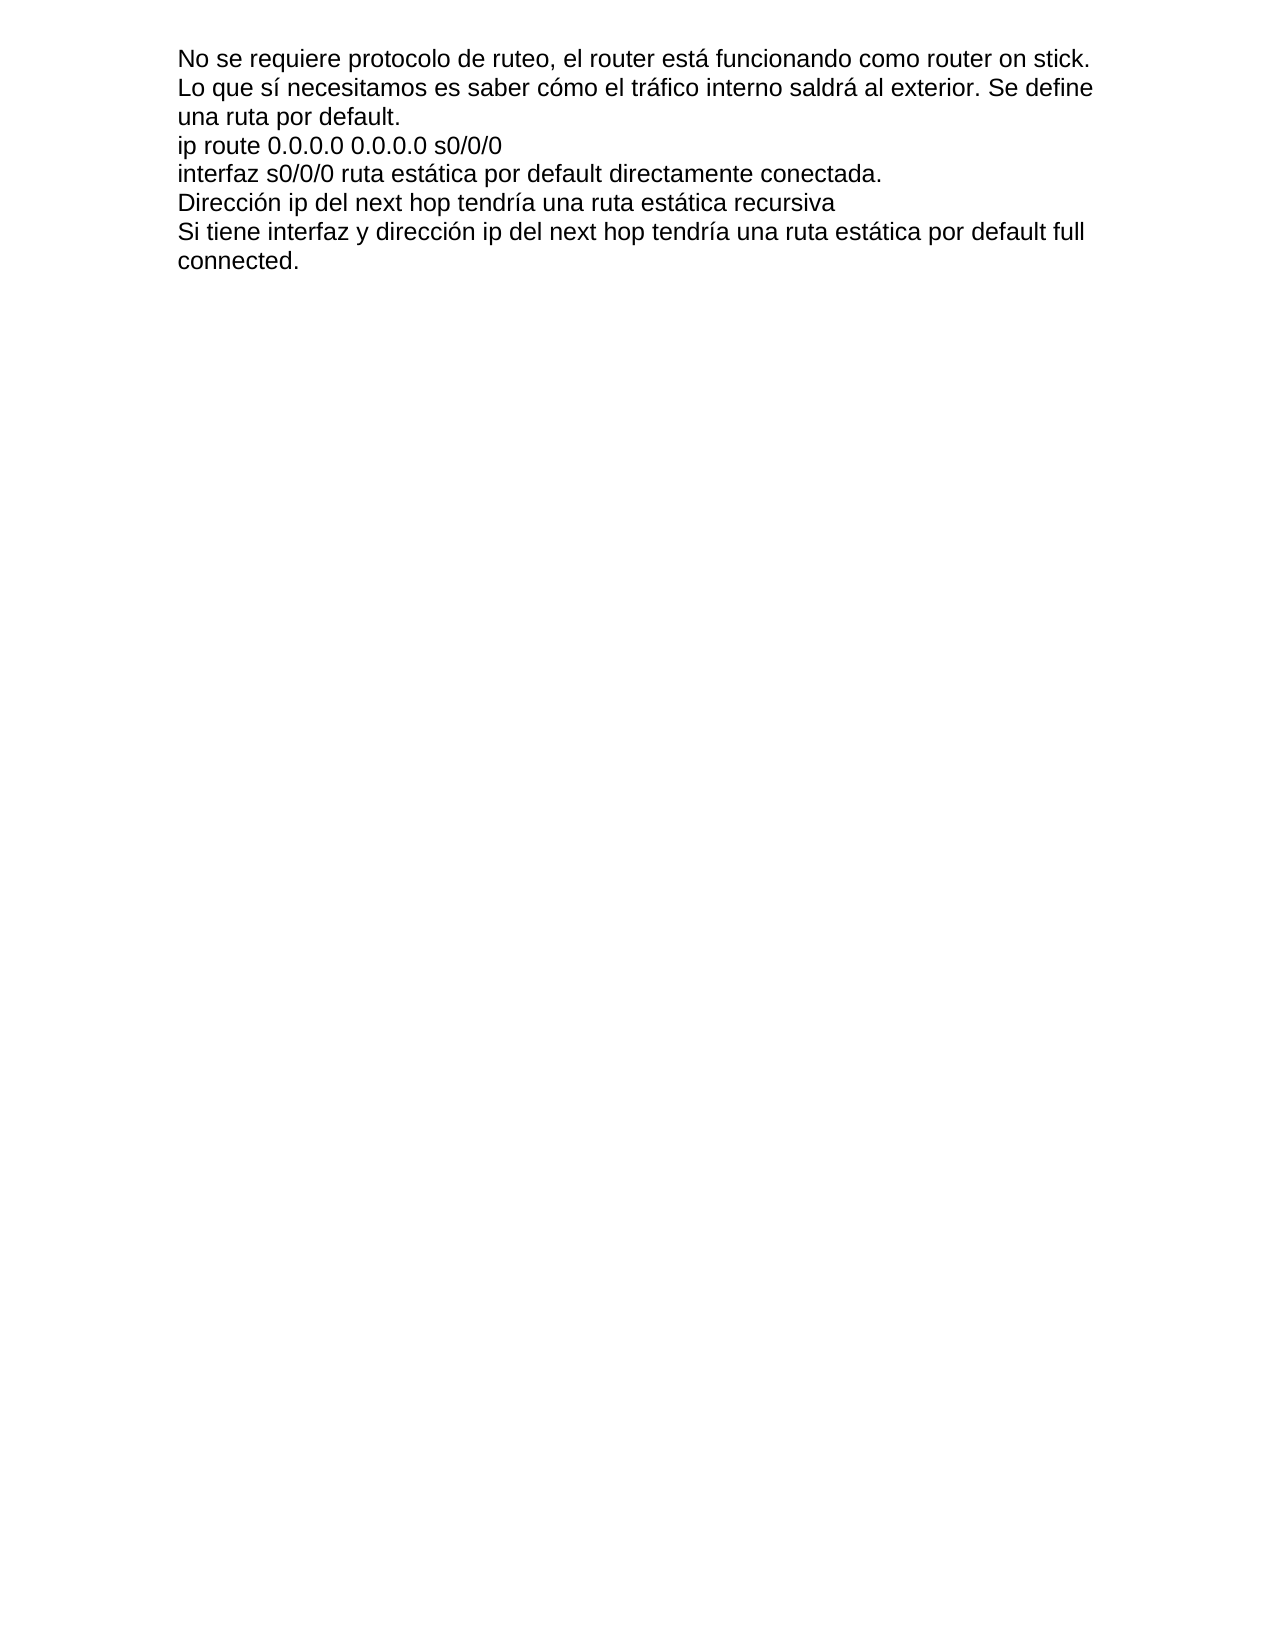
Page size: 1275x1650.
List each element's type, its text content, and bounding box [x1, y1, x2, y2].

text ip route 0.0.0.0 0.0.0.0 s0/0/0 [177, 131, 1098, 159]
text interfaz s0/0/0 ruta estática por default directamente conectada. [177, 159, 1098, 188]
text Si tiene interfaz y dirección ip del next hop tendría una ruta estática por default full connected. [177, 217, 1098, 274]
text Dirección ip del next hop tendría una ruta estática recursiva [177, 188, 1098, 217]
text No se requiere protocolo de ruteo, el router está funcionando como router on stick. Lo que sí necesitamos es saber cómo el tráfico interno saldrá al exterior. Se define una ruta por default. [177, 44, 1098, 131]
